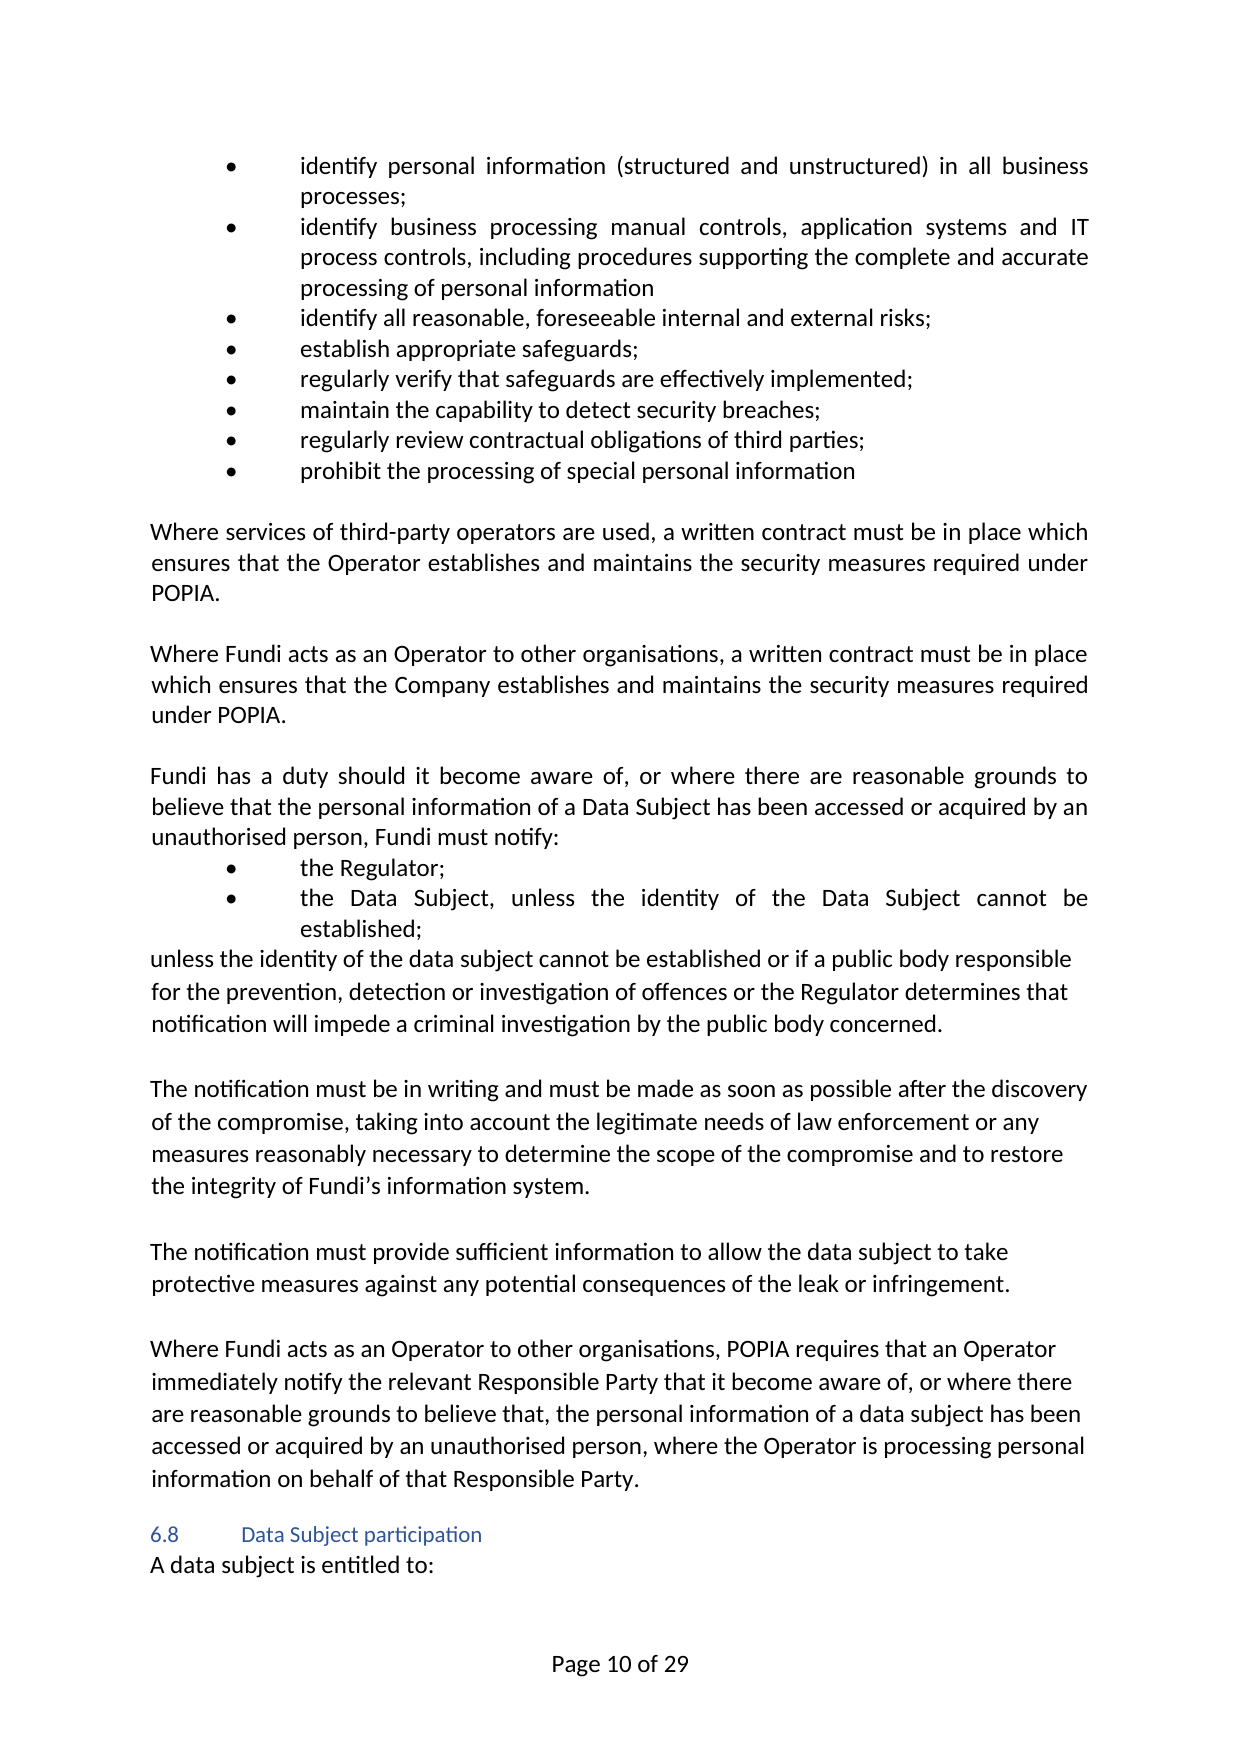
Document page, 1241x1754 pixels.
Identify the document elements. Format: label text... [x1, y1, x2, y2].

list the Data Subject, unless the identity of the Data Subject cannot be established; [225, 882, 1090, 943]
text A data subject is entitled to: [150, 1549, 1090, 1580]
text The notification must provide sufficient information to allow the data subject to take protective measures against any potential consequences of the leak or infringement. [150, 1236, 1090, 1299]
text Fundi has a duty should it become aware of, or where there are reasonable grounds to believe that the personal information of a Data Subject has been accessed or acquired by an unauthorised person, Fundi must notify: [150, 760, 1090, 852]
list identify all reasonable, foreseeable internal and external risks; [225, 303, 1090, 333]
list the Regulator; [225, 852, 1090, 882]
list regularly review contractual obligations of third parties; [225, 425, 1090, 455]
list maintain the capability to detect security breaches; [225, 394, 1090, 425]
text The notification must be in writing and must be made as soon as possible after the discovery of the compromise, taking into account the legitimate needs of law enforcement or any measures reasonably necessary to determine the scope of the compromise and to restore the integrity of Fundi’s information system. [150, 1073, 1090, 1201]
text Where services of third-party operators are used, a written contract must be in place which ensures that the Operator establishes and maintains the security measures required under POPIA. [150, 516, 1090, 608]
list regularly verify that safeguards are effectively implemented; [225, 364, 1090, 394]
text Where Fundi acts as an Operator to other organisations, a written contract must be in place which ensures that the Company establishes and maintains the security measures required under POPIA. [150, 638, 1090, 730]
list identify personal information (structured and unstructured) in all business processes; [225, 150, 1090, 211]
list prohibit the processing of special personal information [225, 455, 1090, 486]
text unless the identity of the data subject cannot be established or if a public body responsible for the prevention, detection or investigation of offences or the Regulator determines that notification will impede a criminal investigation by the public body concerned. [150, 943, 1090, 1039]
text Where Fundi acts as an Operator to other organisations, POPIA requires that an Operator immediately notify the relevant Responsible Party that it become aware of, or where there are reasonable grounds to believe that, the personal information of a data subject has been accessed or acquired by an unauthorised person, where the Operator is processing personal information on behalf of that Responsible Party. [150, 1333, 1090, 1493]
list establish appropriate safeguards; [225, 333, 1090, 364]
subtitle Data Subject participation [150, 1520, 1090, 1548]
list identify business processing manual controls, application systems and IT process controls, including procedures supporting the complete and accurate processing of personal information [225, 211, 1090, 303]
